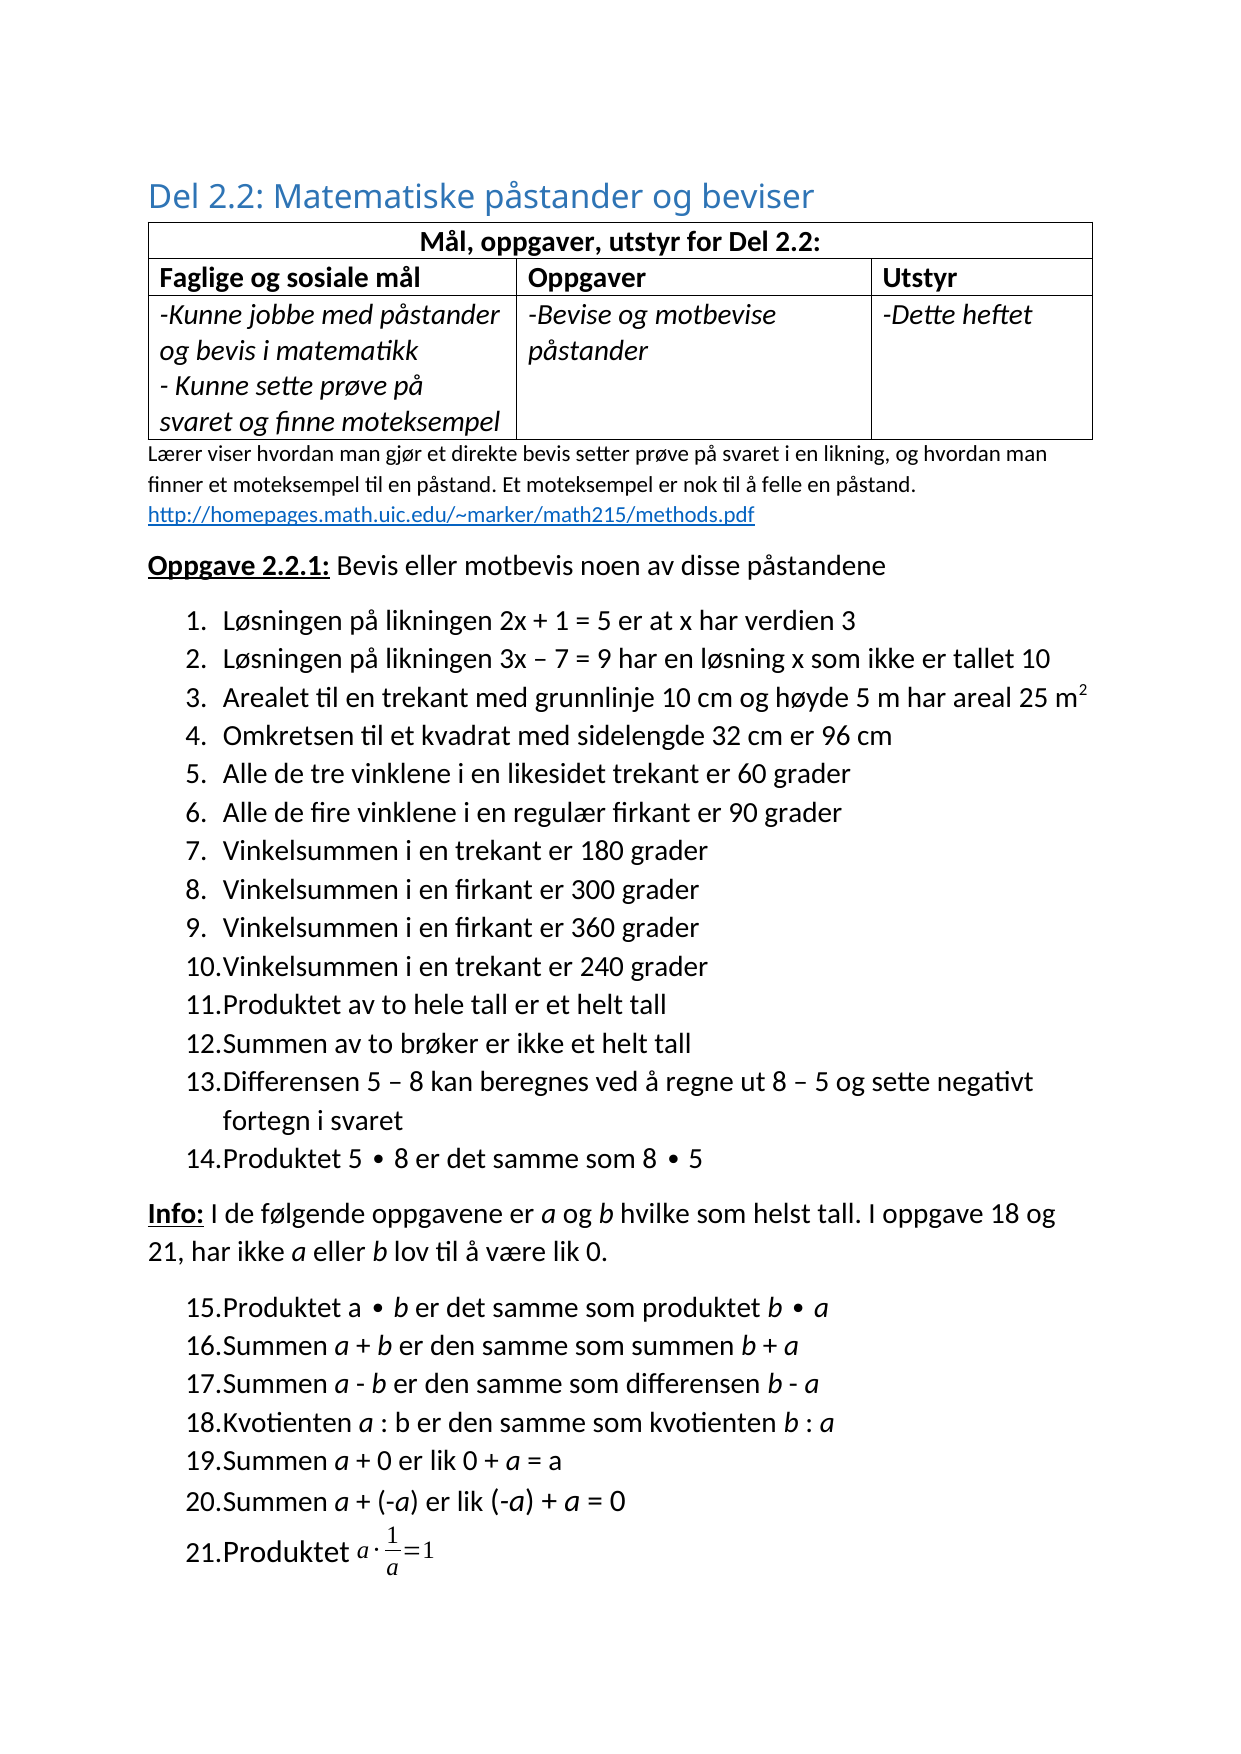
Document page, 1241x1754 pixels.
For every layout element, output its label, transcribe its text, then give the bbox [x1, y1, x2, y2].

list Vinkelsummen i en trekant er 240 grader [185, 948, 1093, 983]
table_cell -Dette heftet [872, 296, 1092, 438]
list Summen a + 0 er lik 0 + a = a [185, 1442, 1093, 1478]
list Vinkelsummen i en firkant er 360 grader [185, 909, 1093, 945]
table_cell Utstyr [872, 259, 1092, 295]
list Produktet 5 ∙ 8 er det samme som 8 ∙ 5 [185, 1140, 1093, 1176]
list Vinkelsummen i en firkant er 300 grader [185, 871, 1093, 907]
list Arealet til en trekant med grunnlinje 10 cm og høyde 5 m har areal 25 m2 [185, 679, 1093, 714]
list Summen av to brøker er ikke et helt tall [185, 1025, 1093, 1060]
subtitle Del 2.2: Matematiske påstander og beviser [148, 173, 1093, 218]
table_cell -Kunne jobbe med påstander og bevis i matematikk - Kunne sette prøve på svaret og finne moteksempel [149, 296, 516, 438]
text Info: I de følgende oppgavene er a og b hvilke som helst tall. I oppgave 18 og 21, har ikke a eller b lov til å være lik 0. [148, 1195, 1093, 1269]
list Alle de fire vinklene i en regulær firkant er 90 grader [185, 794, 1093, 830]
list Differensen 5 – 8 kan beregnes ved å regne ut 8 – 5 og sette negativt fortegn i svaret [185, 1063, 1093, 1137]
list Vinkelsummen i en trekant er 180 grader [185, 832, 1093, 868]
list Summen a + (-a) er lik (-a) + a = 0 [185, 1481, 1093, 1519]
text Lærer viser hvordan man gjør et direkte bevis setter prøve på svaret i en likning, og hvordan man finner et moteksempel til en påstand. Et moteksempel er nok til å felle en påstand. http://homepages.math.uic.edu/~marker/math215/methods.pdf [148, 440, 1093, 528]
table_cell -Bevise og motbevise påstander [517, 296, 871, 438]
table_cell Faglige og sosiale mål [149, 259, 516, 295]
list Produktet av to hele tall er et helt tall [185, 986, 1093, 1022]
list Løsningen på likningen 2x + 1 = 5 er at x har verdien 3 [185, 602, 1093, 637]
list Summen a + b er den samme som summen b + a [185, 1327, 1093, 1363]
list Alle de tre vinklene i en likesidet trekant er 60 grader [185, 756, 1093, 791]
table_header Mål, oppgaver, utstyr for Del 2.2: [149, 223, 1092, 258]
list Summen a - b er den samme som differensen b - a [185, 1366, 1093, 1401]
list Produktet [185, 1522, 1093, 1581]
text Oppgave 2.2.1: Bevis eller motbevis noen av disse påstandene [148, 547, 1093, 582]
list Omkretsen til et kvadrat med sidelengde 32 cm er 96 cm [185, 717, 1093, 753]
list Løsningen på likningen 3x – 7 = 9 har en løsning x som ikke er tallet 10 [185, 640, 1093, 676]
table_cell Oppgaver [517, 259, 871, 295]
list Produktet a ∙ b er det samme som produktet b ∙ a [185, 1289, 1093, 1324]
list Kvotienten a : b er den samme som kvotienten b : a [185, 1404, 1093, 1439]
